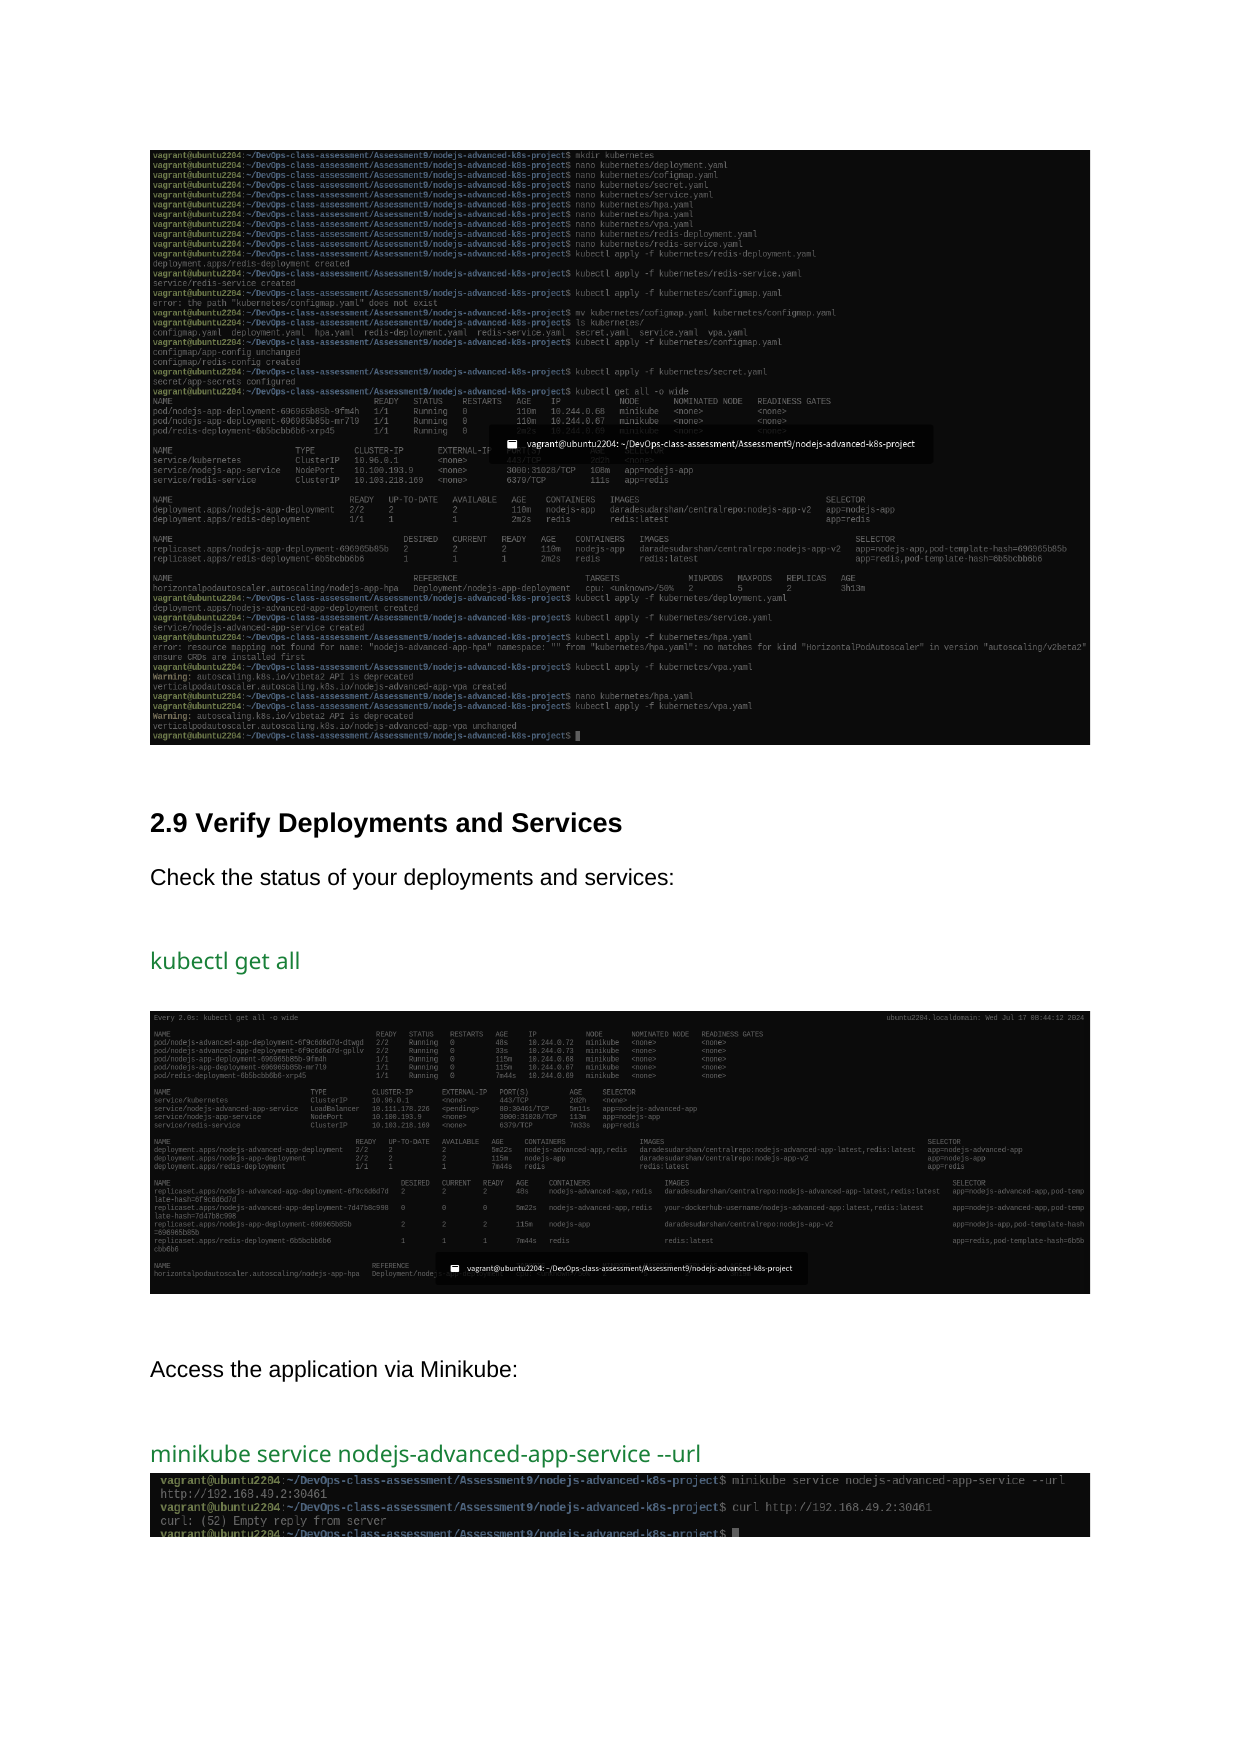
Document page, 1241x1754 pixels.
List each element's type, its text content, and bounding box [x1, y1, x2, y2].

picture [150, 1473, 1091, 1537]
text kubectl get all [150, 945, 1090, 976]
picture [150, 1011, 1091, 1294]
text Check the status of your deployments and services: [150, 864, 1090, 890]
subtitle 2.9 Verify Deployments and Services [150, 807, 1090, 839]
text Access the application via Minikube: [150, 1356, 1090, 1382]
text minikube service nodejs-advanced-app-service --url [150, 1438, 1090, 1469]
picture [150, 150, 1091, 745]
